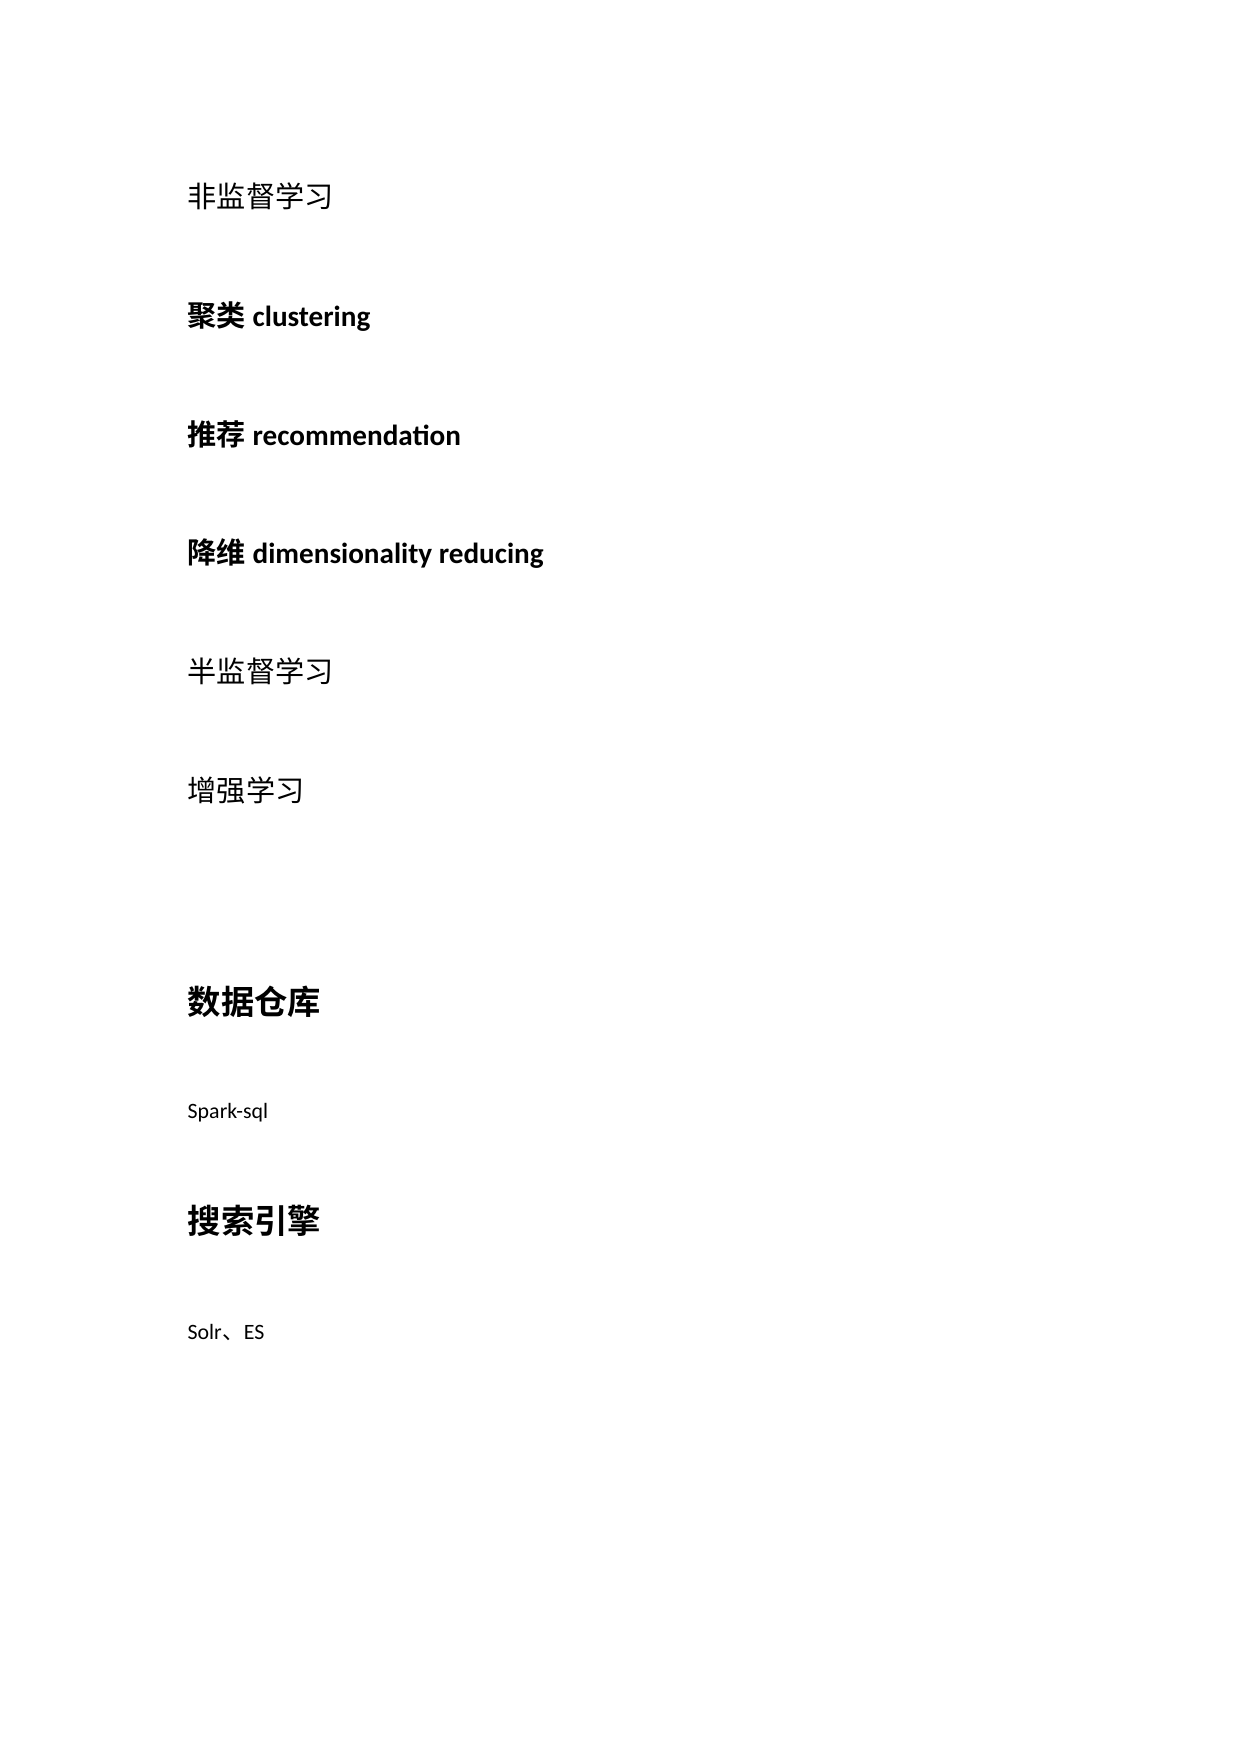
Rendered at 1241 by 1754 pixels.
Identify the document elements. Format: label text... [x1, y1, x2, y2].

subtitle 推荐 recommendation [187, 400, 1053, 465]
subtitle 非监督学习 [187, 162, 1053, 227]
subtitle 降维 dimensionality reducing [187, 518, 1053, 583]
subtitle 半监督学习 [187, 637, 1053, 702]
text Solr、ES [187, 1314, 1053, 1346]
subtitle 聚类 clustering [187, 281, 1053, 346]
subtitle 增强学习 [187, 756, 1053, 821]
subtitle 数据仓库 [187, 967, 1053, 1032]
subtitle 搜索引擎 [187, 1186, 1053, 1251]
text Spark-sql [187, 1094, 1053, 1127]
